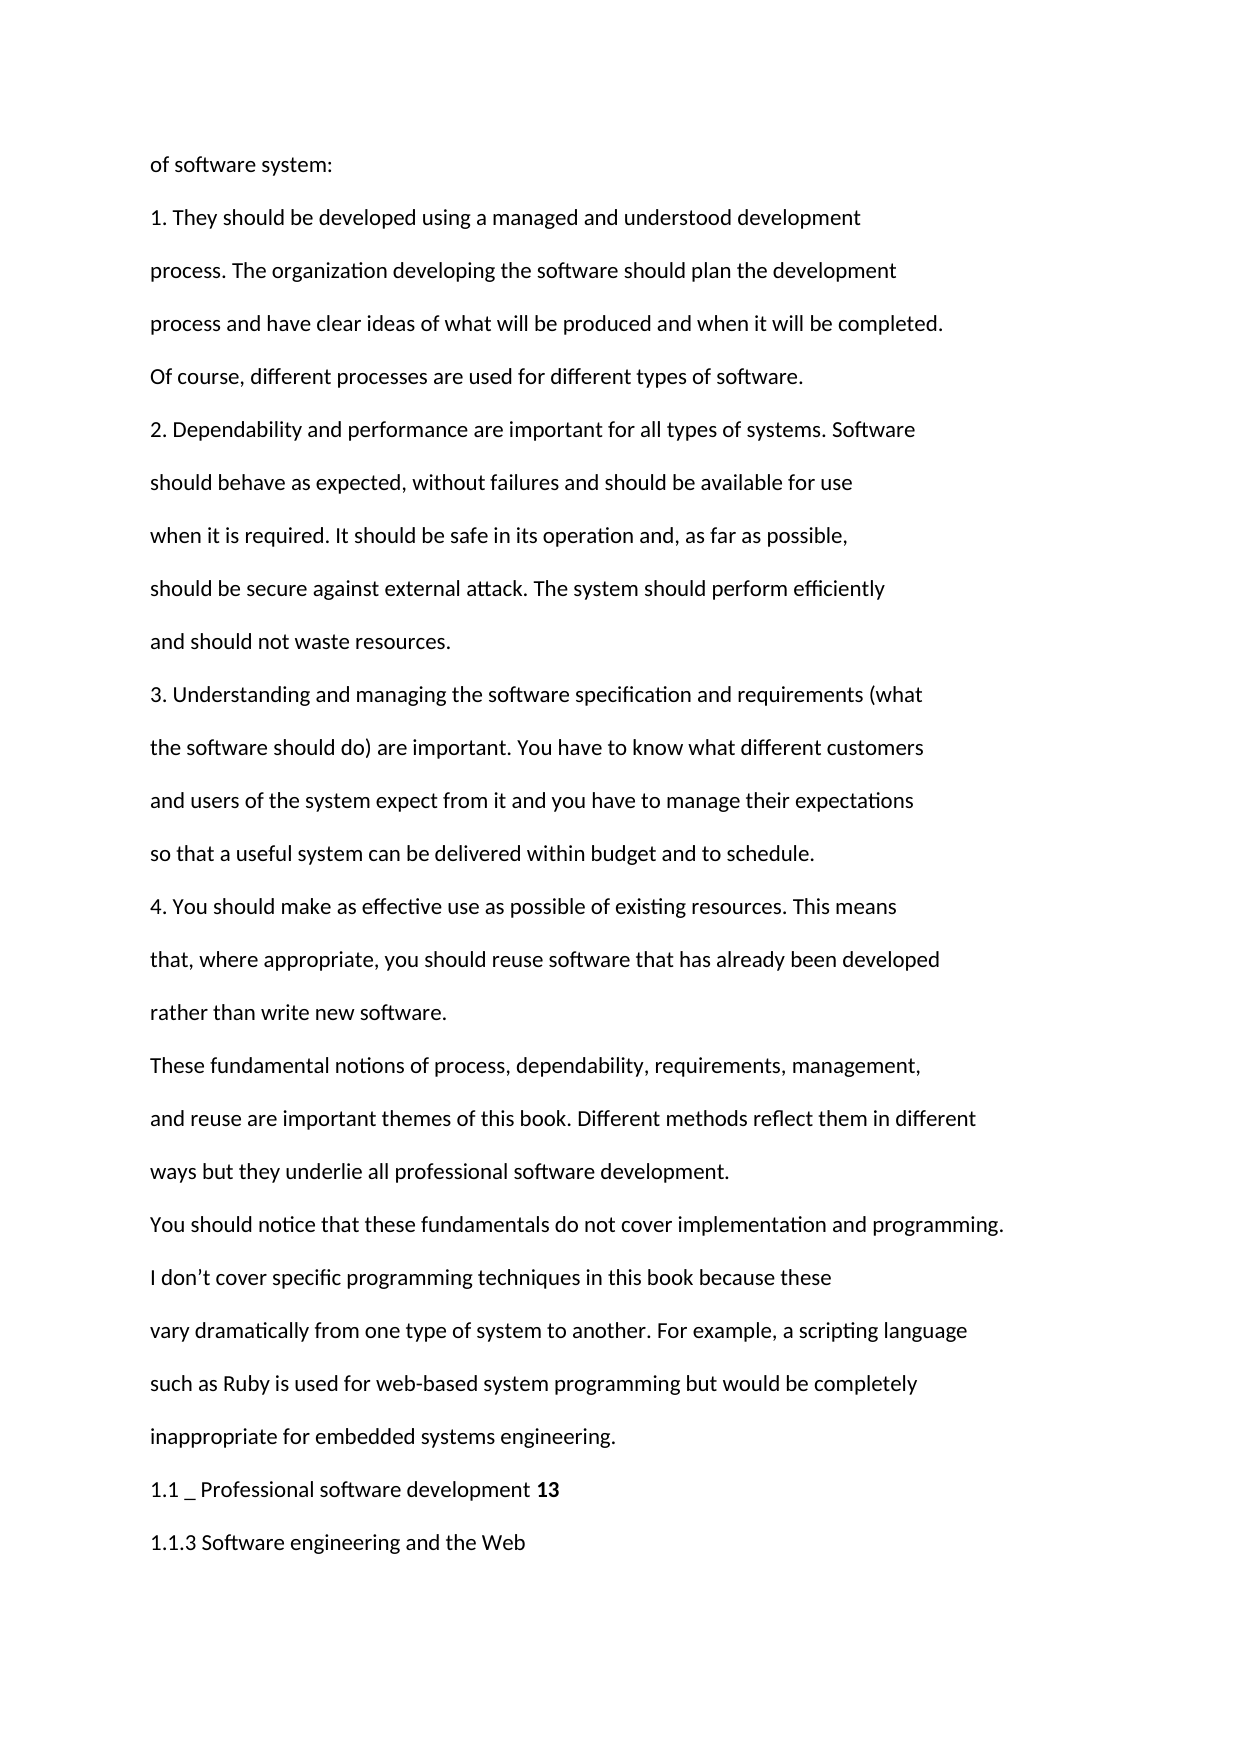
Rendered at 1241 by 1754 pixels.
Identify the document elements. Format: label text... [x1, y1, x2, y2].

text should behave as expected, without failures and should be available for use [150, 468, 1090, 496]
text and users of the system expect from it and you have to manage their expectations [150, 786, 1090, 814]
text so that a useful system can be delivered within budget and to schedule. [150, 839, 1090, 867]
text rather than write new software. [150, 998, 1090, 1026]
text I don’t cover specific programming techniques in this book because these [150, 1263, 1090, 1291]
text 3. Understanding and managing the software specification and requirements (what [150, 680, 1090, 708]
text inappropriate for embedded systems engineering. [150, 1422, 1090, 1451]
text Of course, different processes are used for different types of software. [150, 362, 1090, 390]
text You should notice that these fundamentals do not cover implementation and programming. [150, 1210, 1090, 1238]
text 1.1.3 Software engineering and the Web [150, 1528, 1090, 1557]
text when it is required. It should be safe in its operation and, as far as possible, [150, 521, 1090, 549]
text such as Ruby is used for web-based system programming but would be completely [150, 1369, 1090, 1397]
text of software system: [150, 150, 1090, 178]
text 1.1 _ Professional software development 13 [150, 1476, 1090, 1503]
text should be secure against external attack. The system should perform efficiently [150, 574, 1090, 602]
text ways but they underlie all professional software development. [150, 1157, 1090, 1185]
text and reuse are important themes of this book. Different methods reflect them in different [150, 1104, 1090, 1132]
text process. The organization developing the software should plan the development [150, 256, 1090, 284]
text 1. They should be developed using a managed and understood development [150, 203, 1090, 231]
text process and have clear ideas of what will be produced and when it will be completed. [150, 309, 1090, 337]
text 4. You should make as effective use as possible of existing resources. This means [150, 892, 1090, 920]
text and should not waste resources. [150, 627, 1090, 655]
text 2. Dependability and performance are important for all types of systems. Software [150, 415, 1090, 443]
text the software should do) are important. You have to know what different customers [150, 733, 1090, 761]
text vary dramatically from one type of system to another. For example, a scripting language [150, 1316, 1090, 1344]
text that, where appropriate, you should reuse software that has already been developed [150, 945, 1090, 973]
text These fundamental notions of process, dependability, requirements, management, [150, 1051, 1090, 1079]
